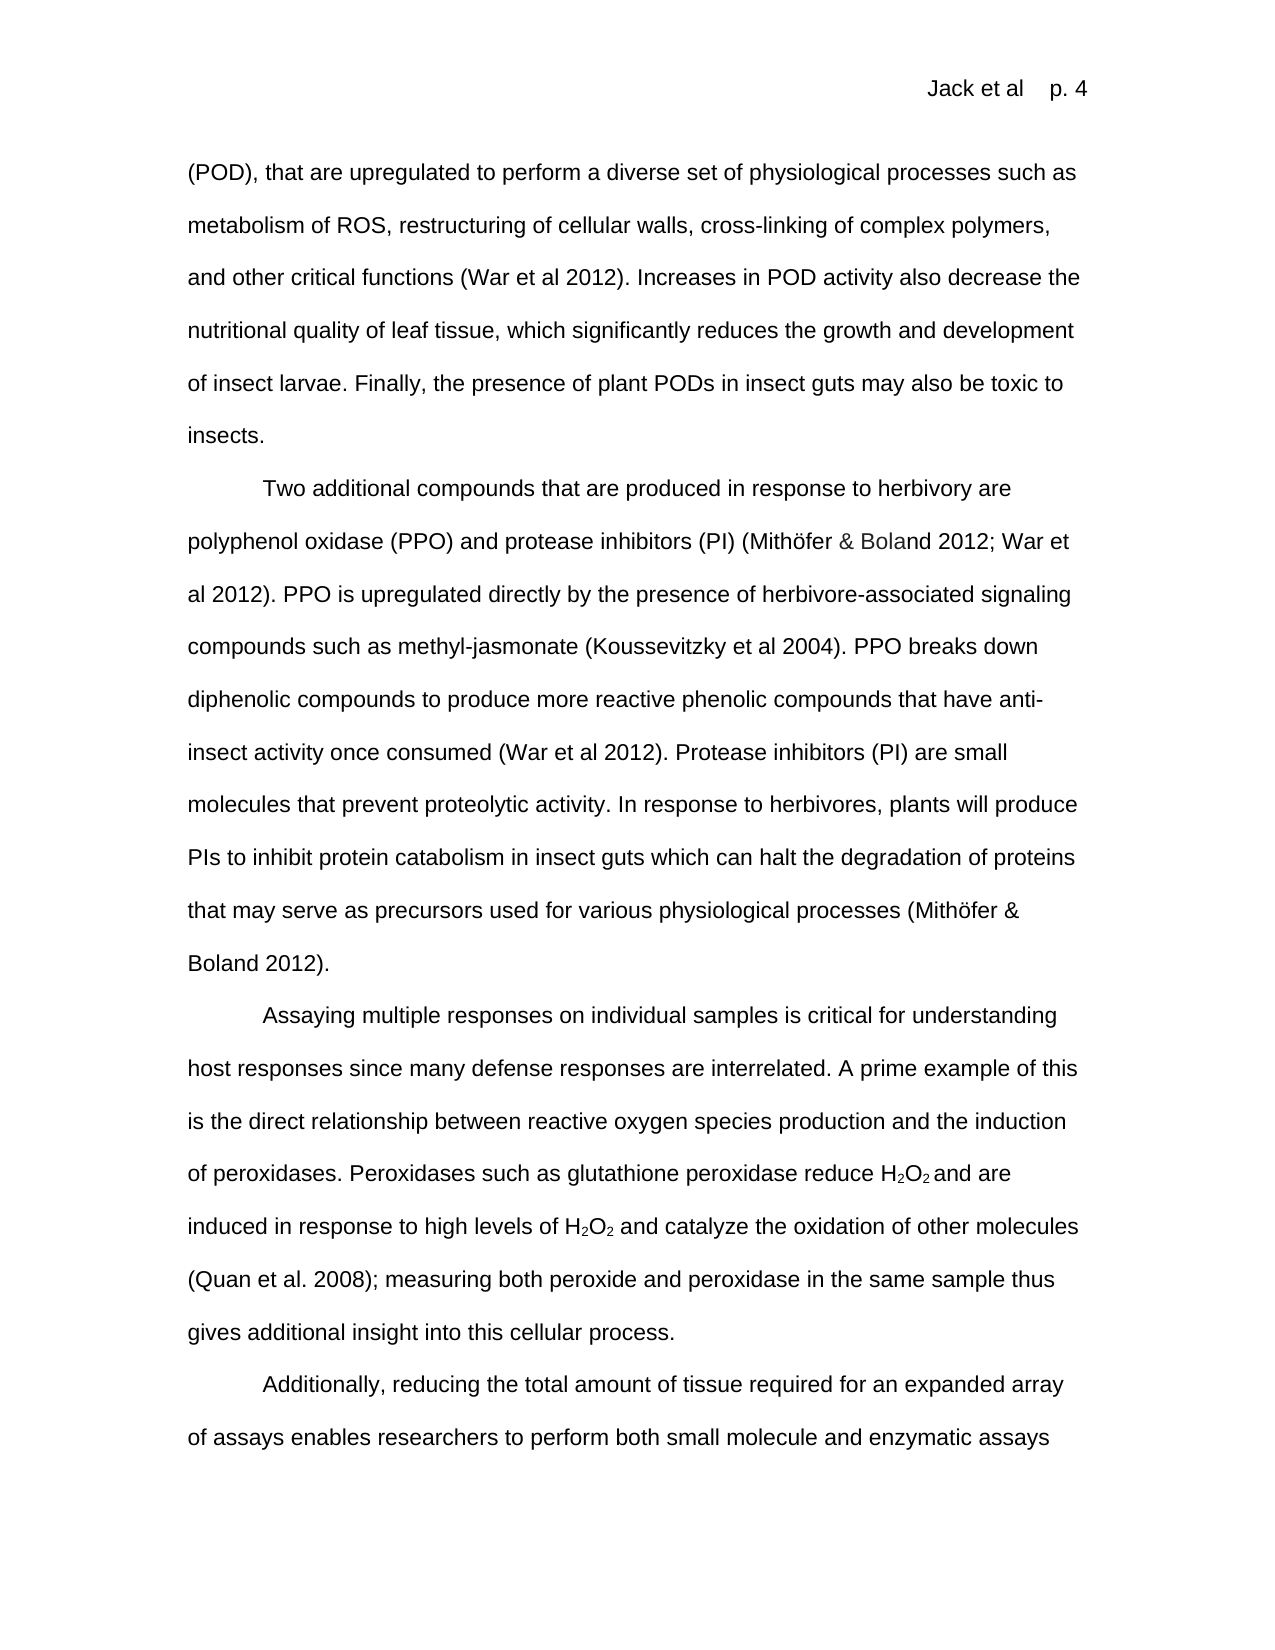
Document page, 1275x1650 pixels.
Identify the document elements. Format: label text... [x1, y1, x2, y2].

text Assaying multiple responses on individual samples is critical for understanding host responses since many defense responses are interrelated. A prime example of this is the direct relationship between reactive oxygen species production and the induction of peroxidases. Peroxidases such as glutathione peroxidase reduce H2O2 and are induced in response to high levels of H2O2 and catalyze the oxidation of other molecules (Quan et al. 2008); measuring both peroxide and peroxidase in the same sample thus gives additional insight into this cellular process. [187, 1002, 1087, 1345]
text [187, 159, 1087, 449]
text Two additional compounds that are produced in response to herbivory are polyphenol oxidase (PPO) and protease inhibitors (PI) (Mithöfer & Boland 2012; War et al 2012). PPO is upregulated directly by the presence of herbivore-associated signaling compounds such as methyl-jasmonate (Koussevitzky et al 2004). PPO breaks down diphenolic compounds to produce more reactive phenolic compounds that have anti-insect activity once consumed (War et al 2012). Protease inhibitors (PI) are small molecules that prevent proteolytic activity. In response to herbivores, plants will produce PIs to inhibit protein catabolism in insect guts which can halt the degradation of proteins that may serve as precursors used for various physiological processes (Mithöfer & Boland 2012). [187, 475, 1087, 976]
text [187, 1371, 1087, 1450]
